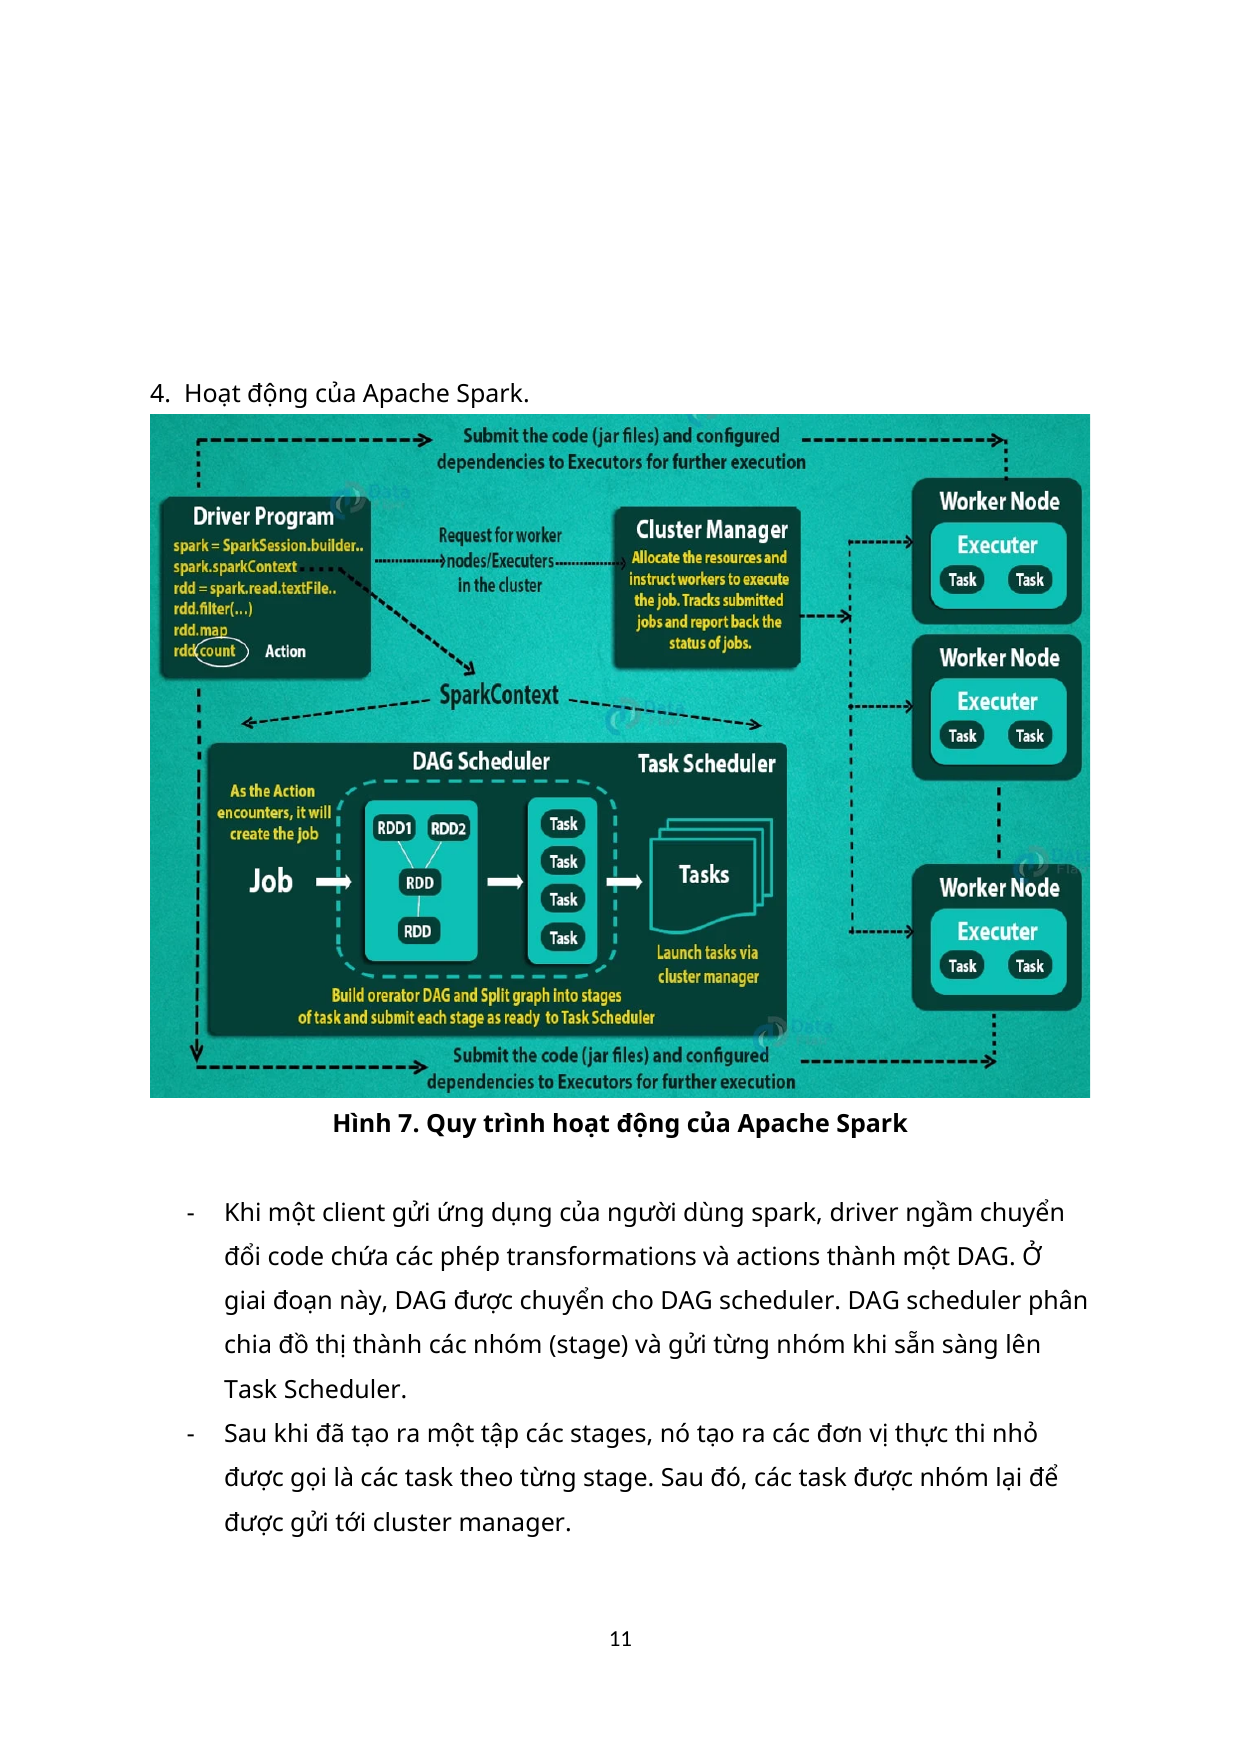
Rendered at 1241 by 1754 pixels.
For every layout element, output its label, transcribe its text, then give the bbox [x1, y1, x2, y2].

list Khi một client gửi ứng dụng của người dùng spark, driver ngầm chuyển đổi code chứa các phép transformations và actions thành một DAG. Ở giai đoạn này, DAG được chuyển cho DAG scheduler. DAG scheduler phân chia đồ thị thành các nhóm (stage) và gửi từng nhóm khi sẵn sàng lên Task Scheduler. [186, 1194, 1090, 1405]
text Hình 7. Quy trình hoạt động của Apache Spark [150, 1106, 1090, 1140]
subtitle 4. Hoạt động của Apache Spark. [150, 376, 1090, 409]
picture [150, 414, 1091, 1098]
list Sau khi đã tạo ra một tập các stages, nó tạo ra các đơn vị thực thi nhỏ được gọi là các task theo từng stage. Sau đó, các task được nhóm lại để được gửi tới cluster manager. [186, 1416, 1090, 1538]
